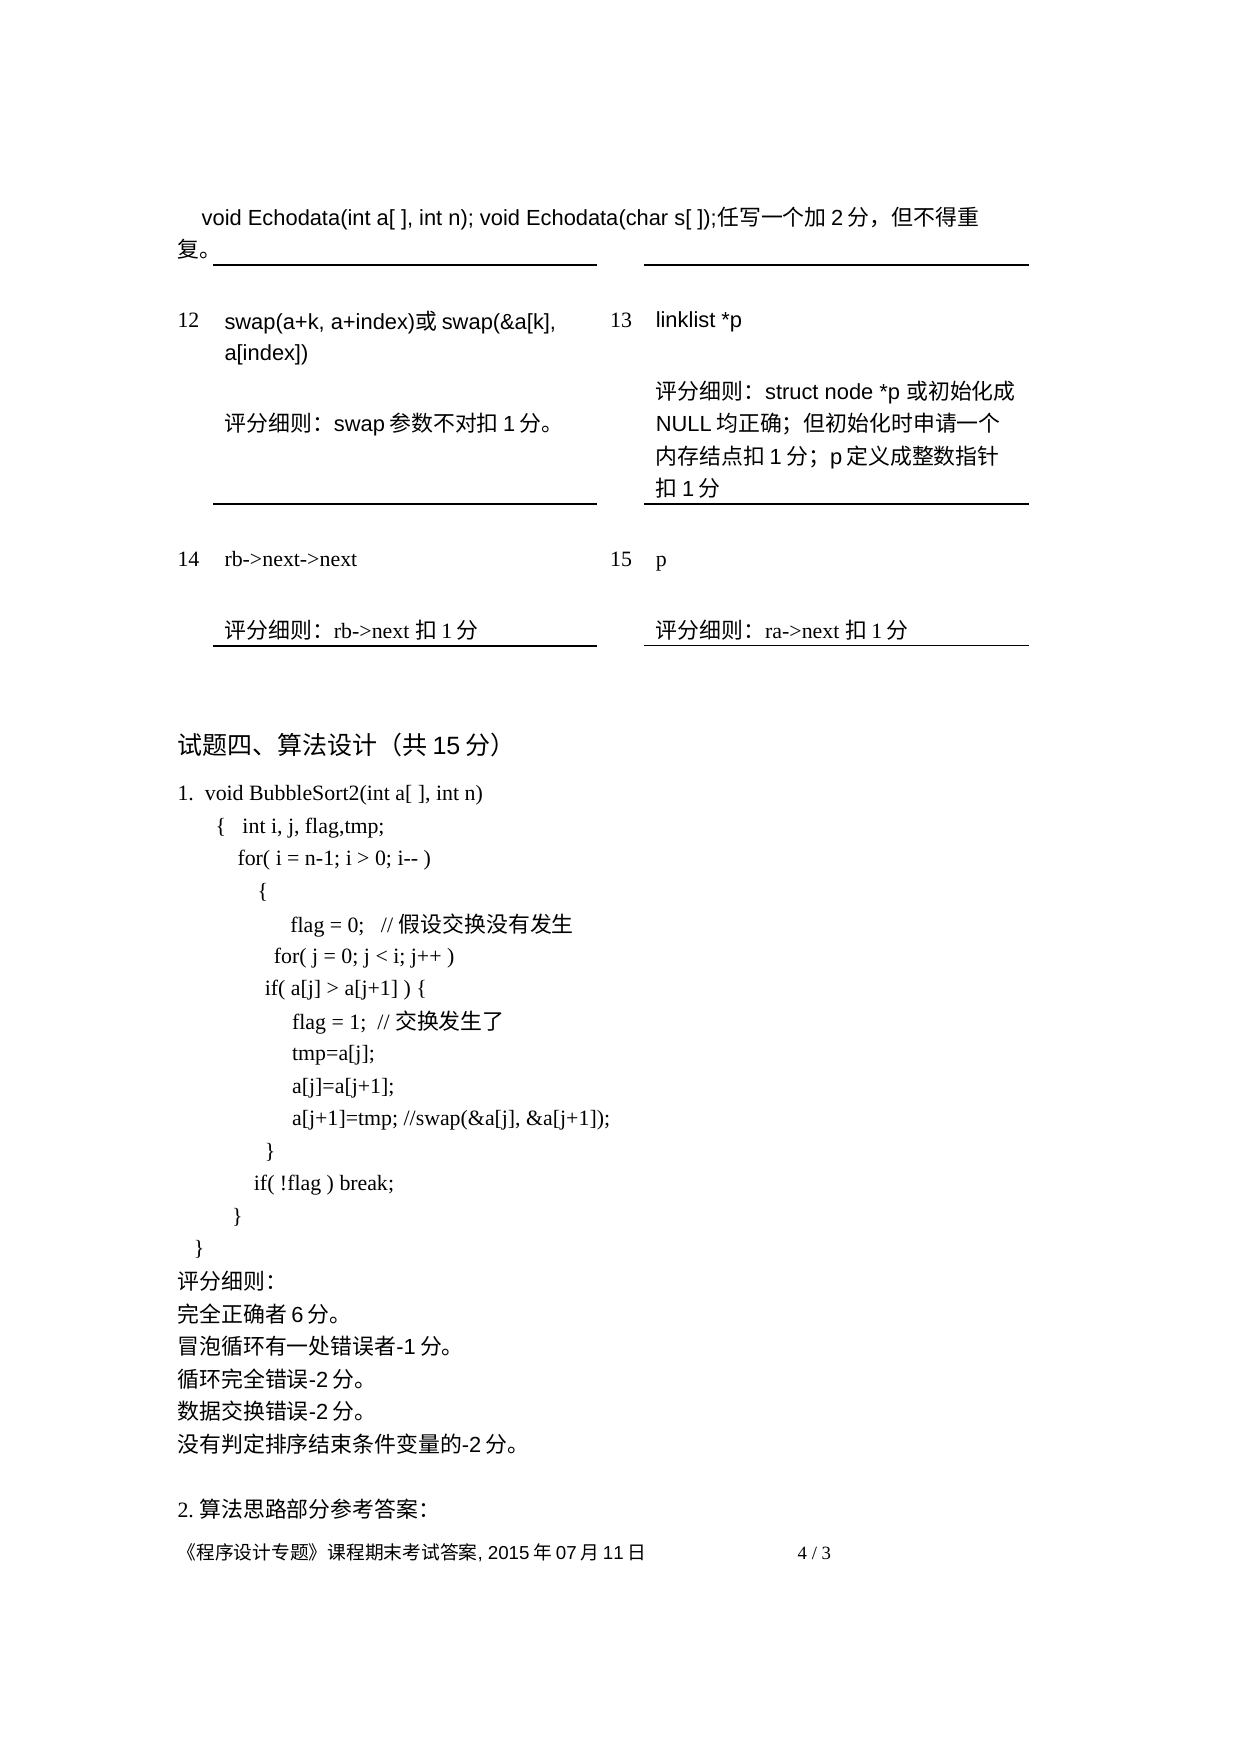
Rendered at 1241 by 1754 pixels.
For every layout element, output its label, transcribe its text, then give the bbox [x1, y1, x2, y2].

text 试题四、算法设计（共15分） [177, 711, 1063, 776]
table_cell 15 [597, 503, 644, 645]
text 循环完全错误-2分。 [177, 1361, 1063, 1394]
text { int i, j, flag,tmp; [192, 809, 1063, 841]
table_cell linklist *p 评分细则：struct node *p 或初始化成NULL均正确；但初始化时申请一个内存结点扣1分；p定义成整数指针扣1分 [644, 266, 1028, 503]
text tmp=a[j]; [192, 1036, 1063, 1069]
text } [192, 1199, 1063, 1231]
text { [190, 874, 1063, 906]
text if( !flag ) break; [192, 1166, 1063, 1199]
text 冒泡循环有一处错误者-1分。 [177, 1329, 1063, 1361]
table_cell swap(a+k, a+index)或swap(&a[k], a[index]) 评分细则：swap参数不对扣1分。 [213, 266, 597, 503]
table_cell 12 [166, 264, 213, 503]
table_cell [166, 160, 1028, 264]
text 1. void BubbleSort2(int a[ ], int n) [177, 776, 1063, 809]
text 评分细则： [177, 1264, 1063, 1296]
text for( i = n-1; i > 0; i-- ) [192, 841, 1063, 874]
text } [192, 1134, 1063, 1166]
text for( j = 0; j < i; j++ ) [190, 939, 1063, 971]
text 没有判定排序结束条件变量的-2分。 [177, 1426, 1063, 1459]
text flag = 1; // 交换发生了 [192, 1004, 1063, 1036]
table_cell 14 [166, 503, 213, 645]
table_cell p 评分细则：ra->next 扣1分 [644, 505, 1028, 645]
text a[j+1]=tmp; //swap(&a[j], &a[j+1]); [192, 1101, 1063, 1134]
text if( a[j] > a[j+1] ) { [192, 971, 1063, 1004]
table_cell 13 [597, 264, 644, 503]
table_cell rb->next->next 评分细则：rb->next 扣1分 [213, 505, 597, 645]
text 2. 算法思路部分参考答案： [177, 1491, 1063, 1524]
text a[j]=a[j+1]; [192, 1069, 1063, 1101]
text 完全正确者6分。 [177, 1296, 1063, 1329]
text } [177, 1231, 1063, 1264]
text 数据交换错误-2分。 [177, 1394, 1063, 1426]
text flag = 0; // 假设交换没有发生 [190, 906, 1063, 939]
